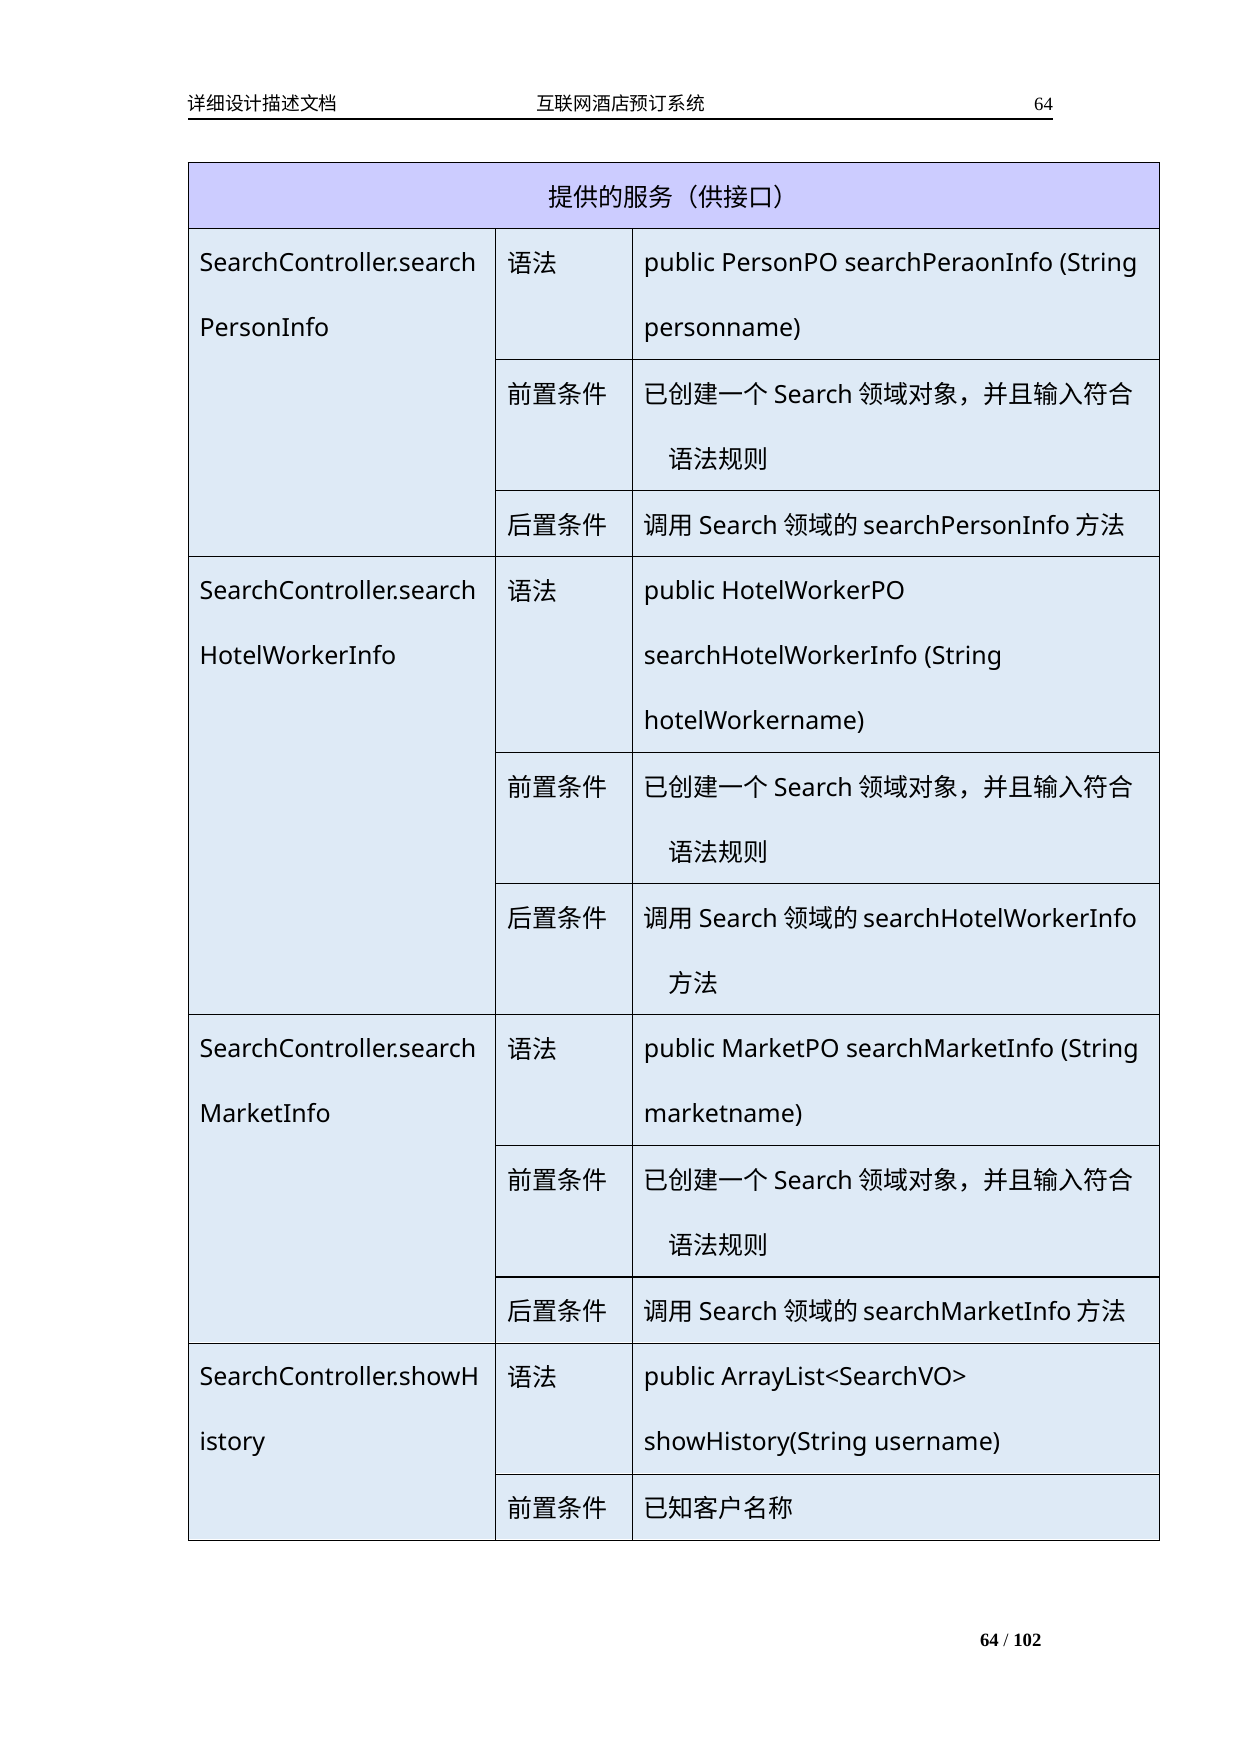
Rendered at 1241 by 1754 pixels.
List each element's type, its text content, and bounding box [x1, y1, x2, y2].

table_cell 已知客户名称 [633, 1475, 1159, 1539]
table_cell SearchController.searchPersonInfo [189, 229, 495, 556]
table_cell 前置条件 [496, 1146, 632, 1276]
table_cell 已创建一个Search领域对象，并且输入符合语法规则 [633, 1146, 1159, 1276]
table_header 提供的服务（供接口） [189, 163, 1159, 228]
table_cell public HotelWorkerPO searchHotelWorkerInfo (String hotelWorkername) [633, 557, 1159, 752]
table_cell public MarketPO searchMarketInfo (String marketname) [633, 1015, 1159, 1145]
table_cell 语法 [496, 557, 632, 752]
table_cell 前置条件 [496, 753, 632, 883]
table_cell 语法 [496, 1015, 632, 1145]
table_cell public ArrayList<SearchVO> showHistory(String username) [633, 1344, 1159, 1473]
table_cell 语法 [496, 229, 632, 359]
table_cell 语法 [496, 1344, 632, 1473]
table_cell 前置条件 [496, 1475, 632, 1539]
table_cell 调用Search领域的searchHotelWorkerInfo方法 [633, 884, 1159, 1014]
table_cell 后置条件 [496, 884, 632, 1014]
table_cell 调用Search领域的searchPersonInfo方法 [633, 491, 1159, 556]
table_cell SearchController.showHistory [189, 1344, 495, 1539]
table_cell public PersonPO searchPeraonInfo (String personname) [633, 229, 1159, 359]
table_cell 已创建一个Search领域对象，并且输入符合语法规则 [633, 360, 1159, 490]
table_cell 调用Search领域的searchMarketInfo方法 [633, 1278, 1159, 1342]
table_cell 后置条件 [496, 1278, 632, 1342]
table_cell SearchController.searchMarketInfo [189, 1015, 495, 1342]
table_cell 已创建一个Search领域对象，并且输入符合语法规则 [633, 753, 1159, 883]
table_cell SearchController.searchHotelWorkerInfo [189, 557, 495, 1014]
table_cell 后置条件 [496, 491, 632, 556]
table_cell 前置条件 [496, 360, 632, 490]
